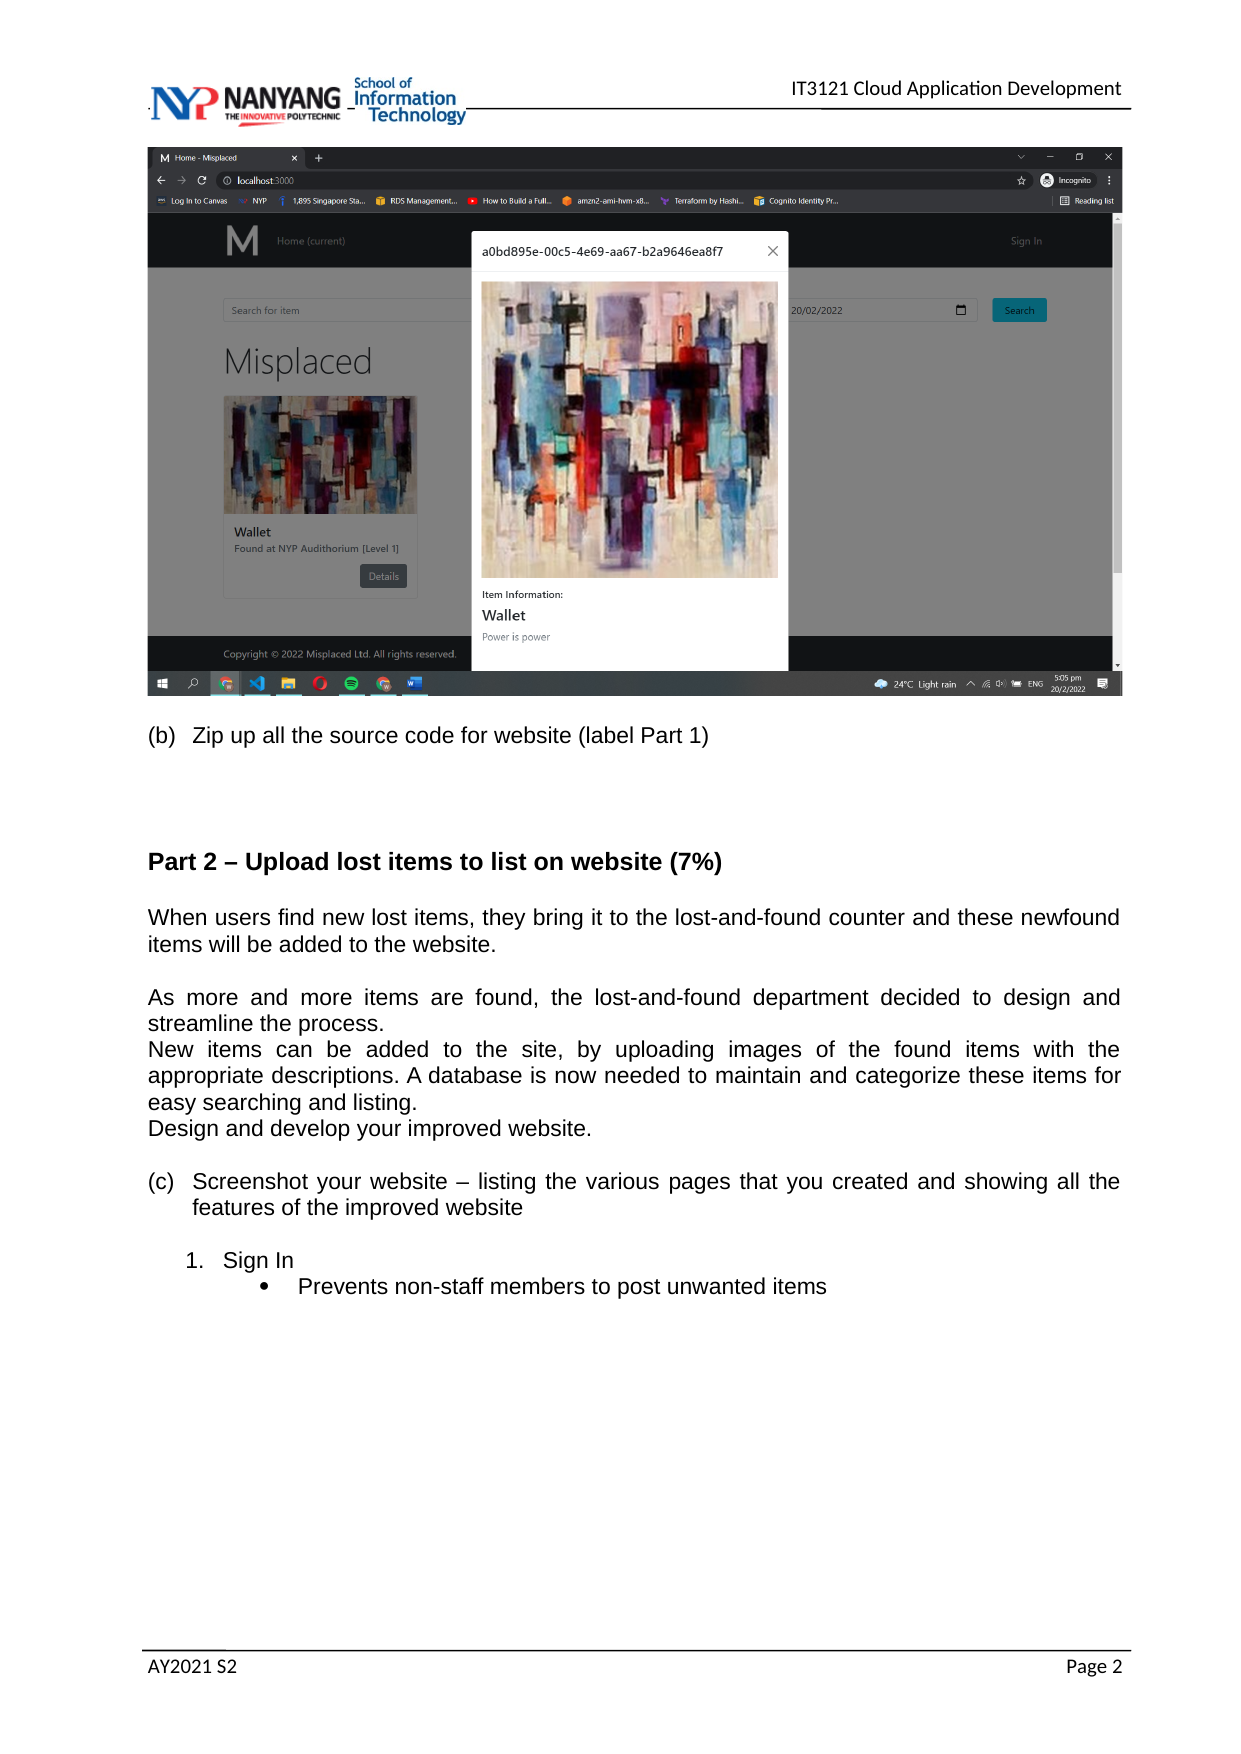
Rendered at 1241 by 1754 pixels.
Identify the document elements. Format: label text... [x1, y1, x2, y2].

title Part 2 – Upload lost items to list on website (7%) [148, 847, 1122, 876]
picture [354, 77, 466, 125]
title Design and develop your improved website. [148, 1115, 1122, 1142]
list Screenshot your website – listing the various pages that you created and showing all the features of the improved website [148, 1168, 1122, 1221]
title New items can be added to the site, by uploading images of the found items with the appropriate descriptions. A database is now needed to maintain and categorize these items for easy searching and listing. [148, 1036, 1122, 1115]
text When users find new lost items, they bring it to the lost-and-found counter and these newfound items will be added to the website. [148, 904, 1122, 957]
picture [150, 76, 348, 130]
title As more and more items are found, the lost-and-found department decided to design and streamline the process. [148, 983, 1122, 1036]
title Prevents non-staff members to post unwanted items [260, 1273, 1122, 1300]
list Zip up all the source code for website (label Part 1) [148, 722, 1122, 749]
title Sign In [185, 1247, 1122, 1273]
picture [147, 147, 1123, 696]
